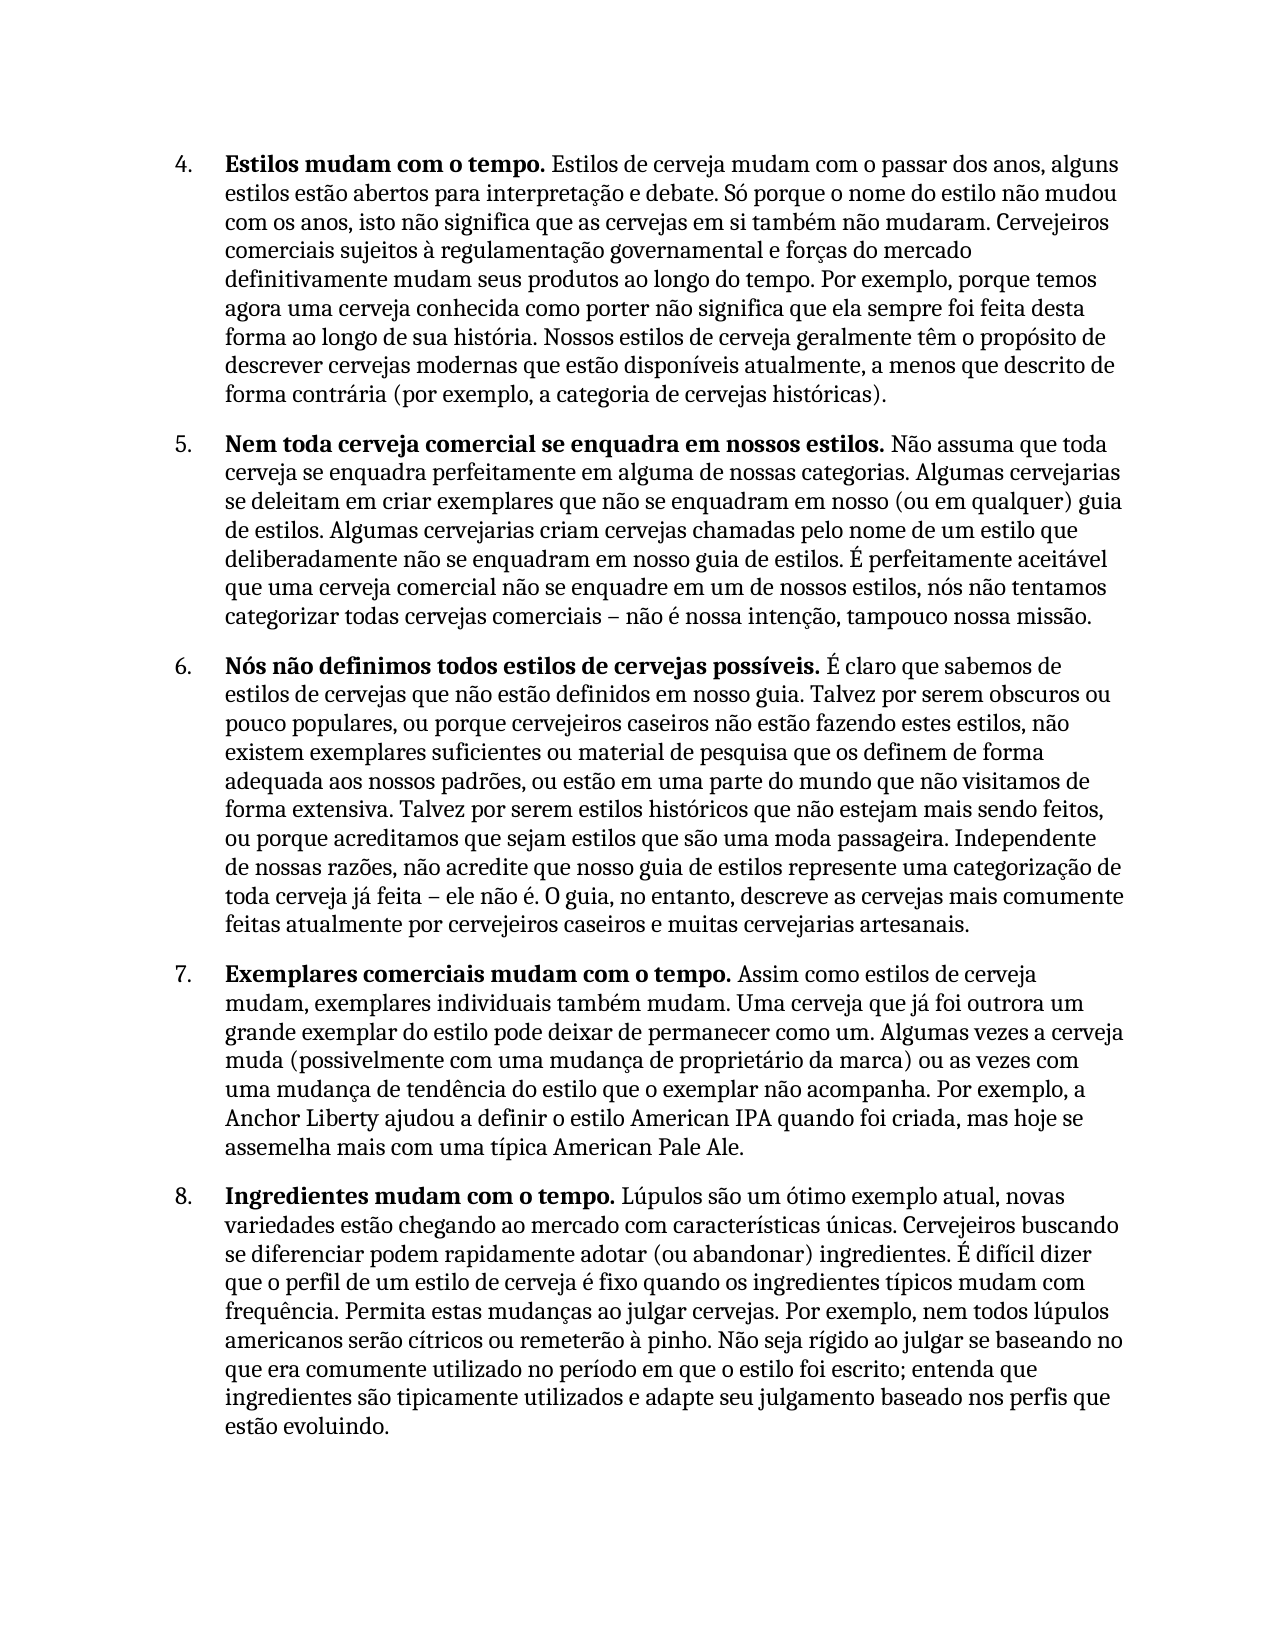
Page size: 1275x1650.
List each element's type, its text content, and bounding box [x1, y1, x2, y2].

list Nem toda cerveja comercial se enquadra em nossos estilos. Não assuma que toda cerveja se enquadra perfeitamente em alguma de nossas categorias. Algumas cervejarias se deleitam em criar exemplares que não se enquadram em nosso (ou em qualquer) guia de estilos. Algumas cervejarias criam cervejas chamadas pelo nome de um estilo que deliberadamente não se enquadram em nosso guia de estilos. É perfeitamente aceitável que uma cerveja comercial não se enquadre em um de nossos estilos, nós não tentamos categorizar todas cervejas comerciais – não é nossa intenção, tampouco nossa missão. [175, 429, 1125, 631]
list Nós não definimos todos estilos de cervejas possíveis. É claro que sabemos de estilos de cervejas que não estão definidos em nosso guia. Talvez por serem obscuros ou pouco populares, ou porque cervejeiros caseiros não estão fazendo estes estilos, não existem exemplares suficientes ou material de pesquisa que os definem de forma adequada aos nossos padrões, ou estão em uma parte do mundo que não visitamos de forma extensiva. Talvez por serem estilos históricos que não estejam mais sendo feitos, ou porque acreditamos que sejam estilos que são uma moda passageira. Independente de nossas razões, não acredite que nosso guia de estilos represente uma categorização de toda cerveja já feita – ele não é. O guia, no entanto, descreve as cervejas mais comumente feitas atualmente por cervejeiros caseiros e muitas cervejarias artesanais. [175, 652, 1125, 939]
list Estilos mudam com o tempo. Estilos de cerveja mudam com o passar dos anos, alguns estilos estão abertos para interpretação e debate. Só porque o nome do estilo não mudou com os anos, isto não significa que as cervejas em si também não mudaram. Cervejeiros comerciais sujeitos à regulamentação governamental e forças do mercado definitivamente mudam seus produtos ao longo do tempo. Por exemplo, porque temos agora uma cerveja conhecida como porter não significa que ela sempre foi feita desta forma ao longo de sua história. Nossos estilos de cerveja geralmente têm o propósito de descrever cervejas modernas que estão disponíveis atualmente, a menos que descrito de forma contrária (por exemplo, a categoria de cervejas históricas). [175, 150, 1125, 409]
list Ingredientes mudam com o tempo. Lúpulos são um ótimo exemplo atual, novas variedades estão chegando ao mercado com características únicas. Cervejeiros buscando se diferenciar podem rapidamente adotar (ou abandonar) ingredientes. É difícil dizer que o perfil de um estilo de cerveja é fixo quando os ingredientes típicos mudam com frequência. Permita estas mudanças ao julgar cervejas. Por exemplo, nem todos lúpulos americanos serão cítricos ou remeterão à pinho. Não seja rígido ao julgar se baseando no que era comumente utilizado no período em que o estilo foi escrito; entenda que ingredientes são tipicamente utilizados e adapte seu julgamento baseado nos perfis que estão evoluindo. [175, 1182, 1125, 1441]
list Exemplares comerciais mudam com o tempo. Assim como estilos de cerveja mudam, exemplares individuais também mudam. Uma cerveja que já foi outrora um grande exemplar do estilo pode deixar de permanecer como um. Algumas vezes a cerveja muda (possivelmente com uma mudança de proprietário da marca) ou as vezes com uma mudança de tendência do estilo que o exemplar não acompanha. Por exemplo, a Anchor Liberty ajudou a definir o estilo American IPA quando foi criada, mas hoje se assemelha mais com uma típica American Pale Ale. [175, 960, 1125, 1161]
